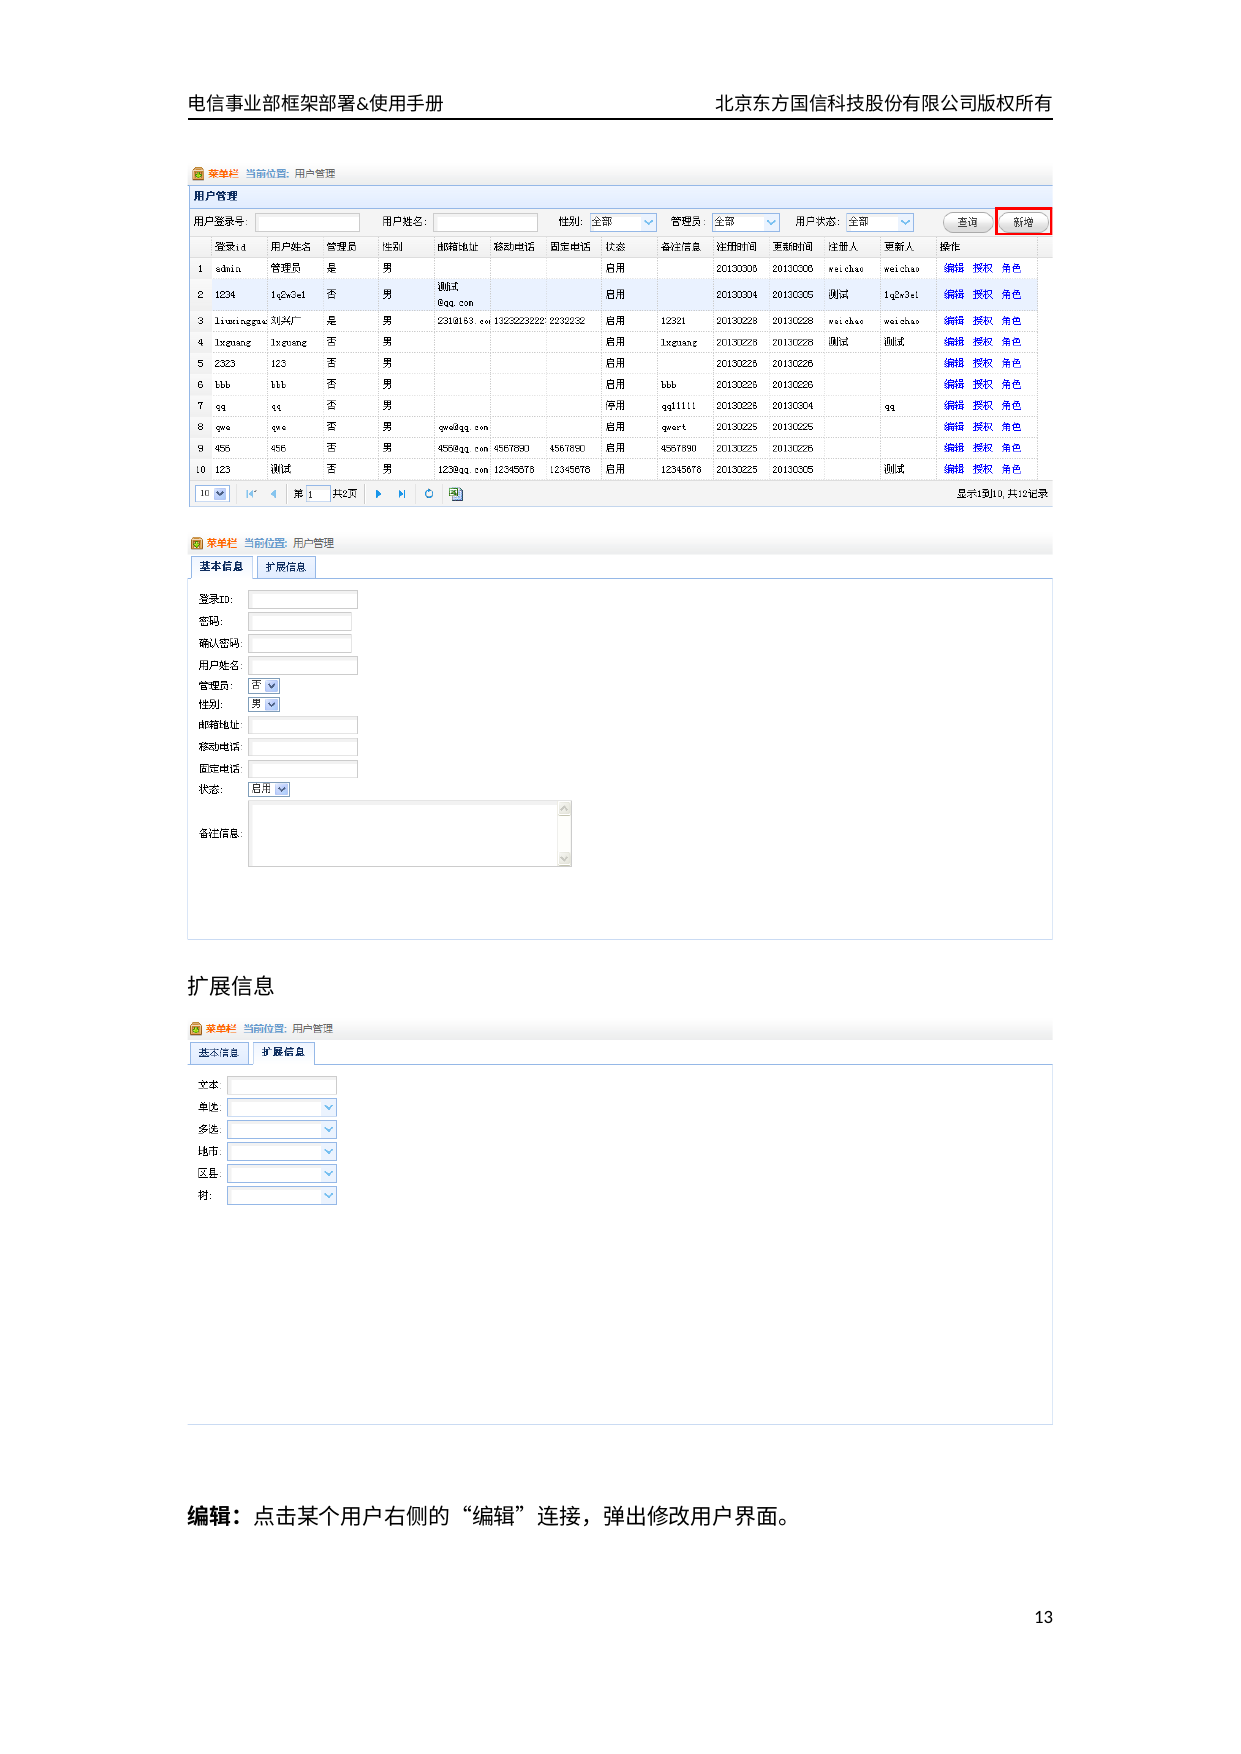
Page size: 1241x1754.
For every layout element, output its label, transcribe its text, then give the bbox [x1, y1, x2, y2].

text 编辑：点击某个用户右侧的“编辑”连接，弹出修改用户界面。 [187, 1499, 1053, 1531]
picture [187, 1017, 1053, 1425]
picture [187, 532, 1053, 940]
picture [187, 162, 1053, 507]
text 扩展信息 [187, 969, 1053, 1001]
